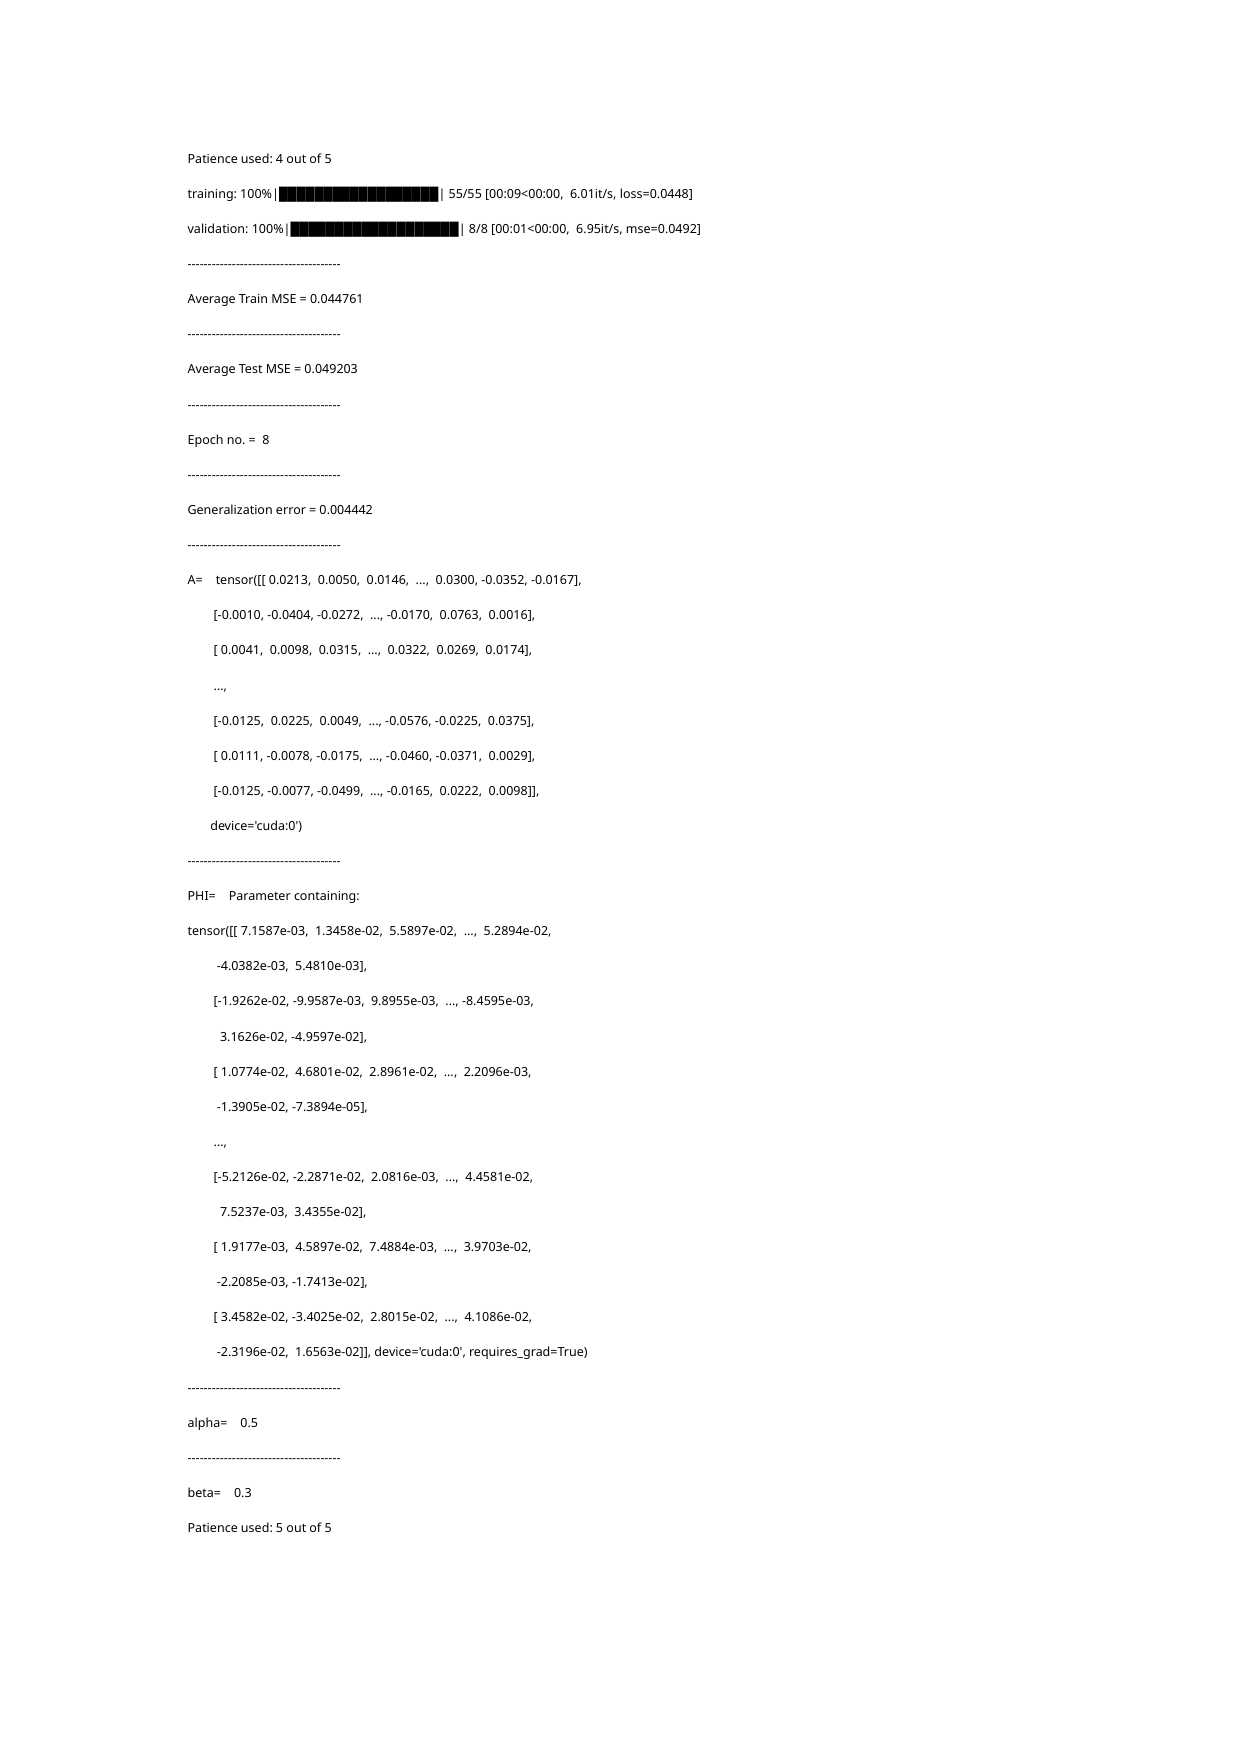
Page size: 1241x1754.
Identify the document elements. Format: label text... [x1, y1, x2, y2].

text Average Test MSE = 0.049203 [187, 361, 1053, 378]
text training: 100%|██████████████████| 55/55 [00:09<00:00, 6.01it/s, loss=0.0448] [187, 185, 1053, 202]
text -------------------------------------- [187, 326, 1053, 343]
text -------------------------------------- [187, 255, 1053, 272]
text Epoch no. = 8 [187, 431, 1053, 448]
text validation: 100%|███████████████████| 8/8 [00:01<00:00, 6.95it/s, mse=0.0492] [187, 220, 1053, 237]
text Patience used: 4 out of 5 [187, 150, 1053, 167]
text Average Train MSE = 0.044761 [187, 290, 1053, 307]
text -------------------------------------- [187, 396, 1053, 413]
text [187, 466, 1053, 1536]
